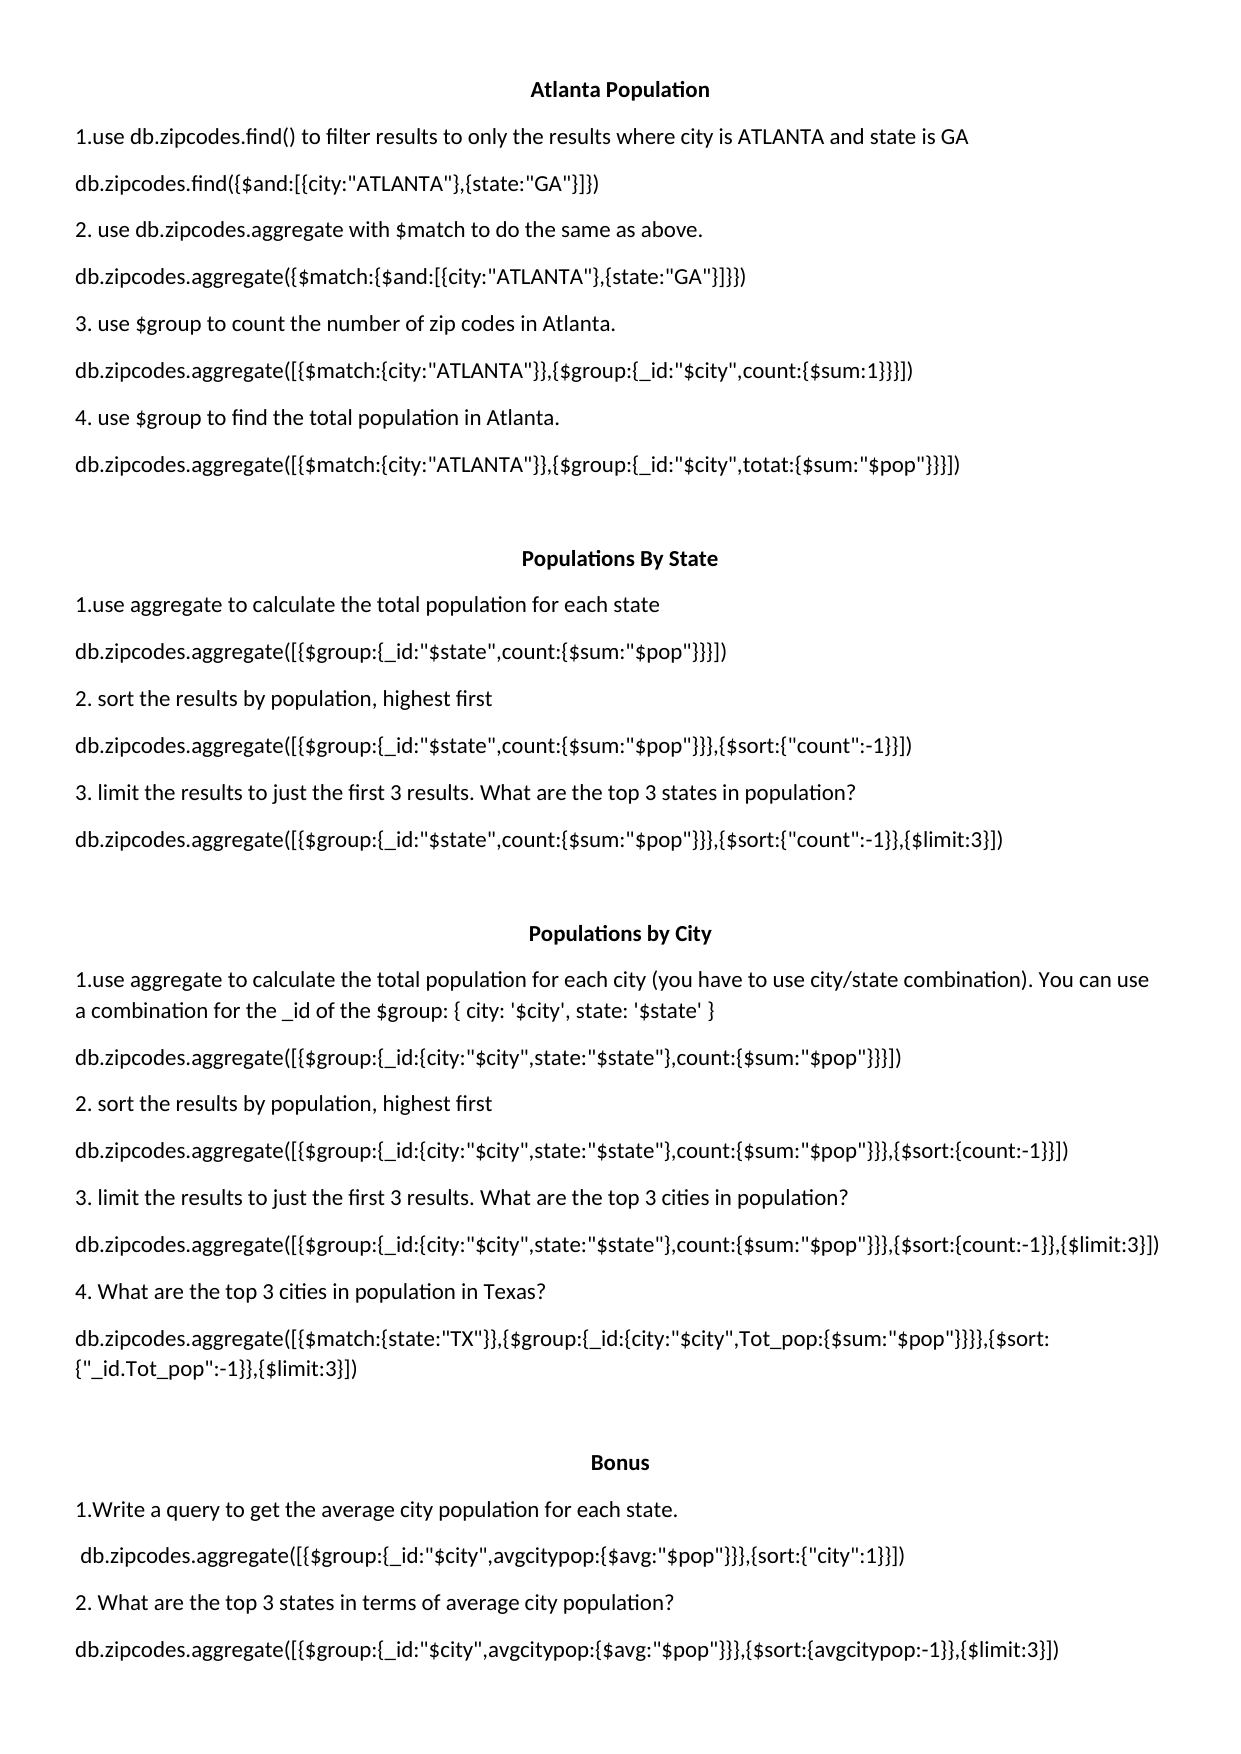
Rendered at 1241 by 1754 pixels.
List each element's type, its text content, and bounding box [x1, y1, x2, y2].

text Bonus [75, 1448, 1165, 1476]
text db.zipcodes.aggregate([{$group:{_id:{city:"$city",state:"$state"},count:{$sum:"$pop"}}},{$sort:{count:-1}}]) [75, 1136, 1165, 1164]
text db.zipcodes.aggregate([{$group:{_id:"$city",avgcitypop:{$avg:"$pop"}}},{$sort:{avgcitypop:-1}},{$limit:3}]) [75, 1635, 1165, 1663]
text 1.use db.zipcodes.find() to filter results to only the results where city is ATLANTA and state is GA [75, 122, 1165, 150]
text Atlanta Population [75, 75, 1165, 103]
text 3. limit the results to just the first 3 results. What are the top 3 cities in population? [75, 1183, 1165, 1211]
text 3. limit the results to just the first 3 results. What are the top 3 states in population? [75, 778, 1165, 806]
text 1.use aggregate to calculate the total population for each city (you have to use city/state combination). You can use a combination for the _id of the $group: { city: '$city', state: '$state' } [75, 966, 1165, 1024]
text db.zipcodes.aggregate([{$match:{city:"ATLANTA"}},{$group:{_id:"$city",totat:{$sum:"$pop"}}}]) [75, 450, 1165, 478]
text db.zipcodes.aggregate([{$group:{_id:"$city",avgcitypop:{$avg:"$pop"}}},{sort:{"city":1}}]) [75, 1542, 1165, 1570]
text 2. sort the results by population, highest first [75, 684, 1165, 712]
text 2. What are the top 3 states in terms of average city population? [75, 1588, 1165, 1617]
text db.zipcodes.aggregate([{$group:{_id:{city:"$city",state:"$state"},count:{$sum:"$pop"}}}]) [75, 1043, 1165, 1071]
text db.zipcodes.aggregate([{$match:{state:"TX"}},{$group:{_id:{city:"$city",Tot_pop:{$sum:"$pop"}}}},{$sort:{"_id.Tot_pop":-1}},{$limit:3}]) [75, 1324, 1165, 1382]
text db.zipcodes.aggregate([{$group:{_id:{city:"$city",state:"$state"},count:{$sum:"$pop"}}},{$sort:{count:-1}},{$limit:3}]) [75, 1230, 1165, 1258]
text 1.Write a query to get the average city population for each state. [75, 1495, 1165, 1523]
text Populations By State [75, 544, 1165, 572]
text 3. use $group to count the number of zip codes in Atlanta. [75, 309, 1165, 337]
text db.zipcodes.aggregate([{$group:{_id:"$state",count:{$sum:"$pop"}}}]) [75, 637, 1165, 666]
text 4. use $group to find the total population in Atlanta. [75, 403, 1165, 431]
text Populations by City [75, 919, 1165, 947]
text 4. What are the top 3 cities in population in Texas? [75, 1277, 1165, 1305]
text db.zipcodes.find({$and:[{city:"ATLANTA"},{state:"GA"}]}) [75, 169, 1165, 197]
text 2. use db.zipcodes.aggregate with $match to do the same as above. [75, 216, 1165, 244]
text 2. sort the results by population, highest first [75, 1089, 1165, 1118]
text 1.use aggregate to calculate the total population for each state [75, 591, 1165, 619]
text db.zipcodes.aggregate([{$group:{_id:"$state",count:{$sum:"$pop"}}},{$sort:{"count":-1}}]) [75, 731, 1165, 759]
text db.zipcodes.aggregate([{$group:{_id:"$state",count:{$sum:"$pop"}}},{$sort:{"count":-1}},{$limit:3}]) [75, 825, 1165, 853]
text db.zipcodes.aggregate({$match:{$and:[{city:"ATLANTA"},{state:"GA"}]}}) [75, 262, 1165, 291]
text db.zipcodes.aggregate([{$match:{city:"ATLANTA"}},{$group:{_id:"$city",count:{$sum:1}}}]) [75, 356, 1165, 384]
